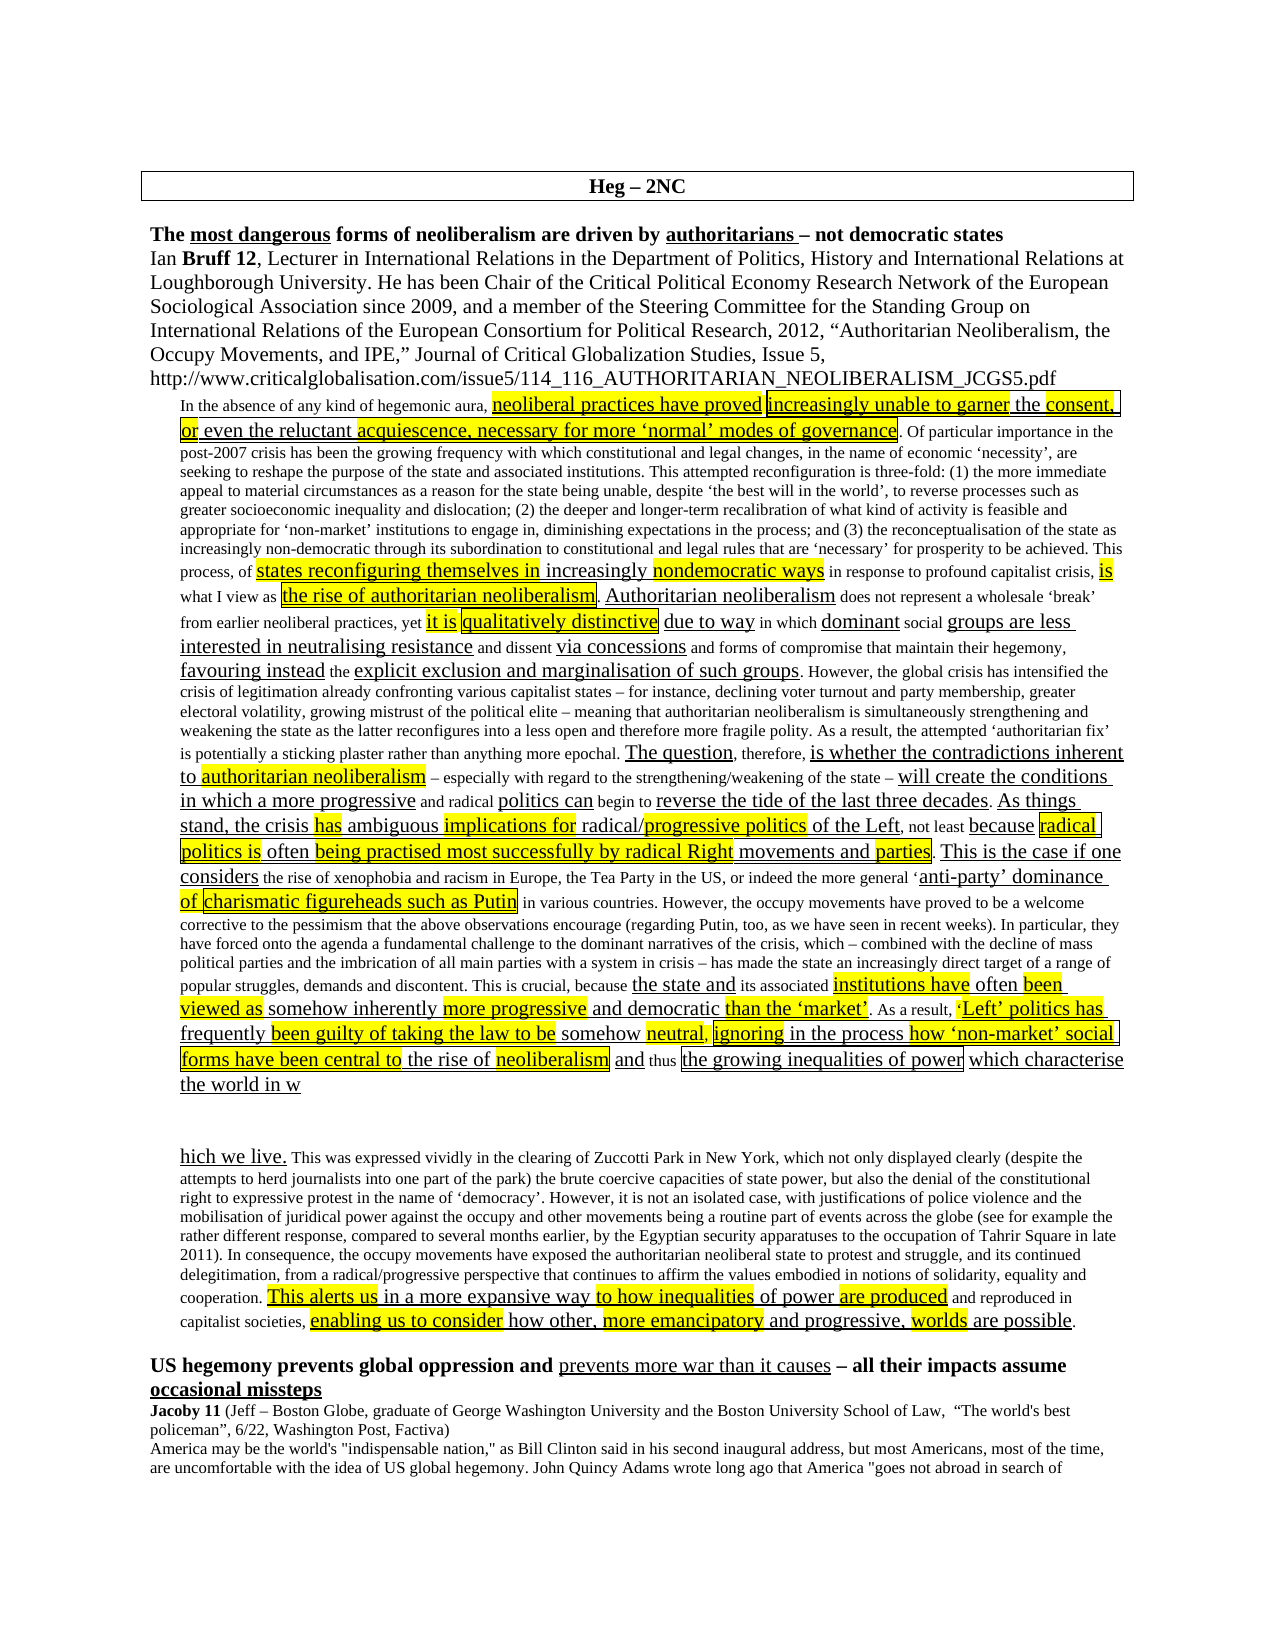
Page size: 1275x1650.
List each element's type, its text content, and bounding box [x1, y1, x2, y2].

subtitle US hegemony prevents global oppression and prevents more war than it causes – all their impacts assume occasional missteps [150, 1352, 1125, 1401]
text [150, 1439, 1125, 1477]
subtitle Heg – 2NC [142, 172, 1133, 200]
text Ian Bruff 12, Lecturer in International Relations in the Department of Politics, History and International Relations at Loughborough University. He has been Chair of the Critical Political Economy Research Network of the European Sociological Association since 2009, and a member of the Steering Committee for the Standing Group on International Relations of the European Consortium for Political Research, 2012, “Authoritarian Neoliberalism, the Occupy Movements, and IPE,” Journal of Critical Globalization Studies, Issue 5, http://www.criticalglobalisation.com/issue5/114_116_AUTHORITARIAN_NEOLIBERALISM_JCGS5.pdf [150, 246, 1125, 390]
text Jacoby 11 (Jeff – Boston Globe, graduate of George Washington University and the Boston University School of Law, “The world's best policeman”, 6/22, Washington Post, Factiva) [150, 1401, 1125, 1439]
text In the absence of any kind of hegemonic aura, neoliberal practices have proved increasingly unable to garner the consent, or even the reluctant acquiescence, necessary for more ‘normal’ modes of governance. Of particular importance in the post-2007 crisis has been the growing frequency with which constitutional and legal changes, in the name of economic ‘necessity’, are seeking to reshape the purpose of the state and associated institutions. This attempted reconfiguration is three-fold: (1) the more immediate appeal to material circumstances as a reason for the state being unable, despite ‘the best will in the world’, to reverse processes such as greater socioeconomic inequality and dislocation; (2) the deeper and longer-term recalibration of what kind of activity is feasible and appropriate for ‘non-market’ institutions to engage in, diminishing expectations in the process; and (3) the reconceptualisation of the state as increasingly non-democratic through its subordination to constitutional and legal rules that are ‘necessary’ for prosperity to be achieved. This process, of states reconfiguring themselves in increasingly nondemocratic ways in response to profound capitalist crisis, is what I view as the rise of authoritarian neoliberalism. Authoritarian neoliberalism does not represent a wholesale ‘break’ from earlier neoliberal practices, yet it is qualitatively distinctive due to way in which dominant social groups are less interested in neutralising resistance and dissent via concessions and forms of compromise that maintain their hegemony, favouring instead the explicit exclusion and marginalisation of such groups. However, the global crisis has intensified the crisis of legitimation already confronting various capitalist states – for instance, declining voter turnout and party membership, greater electoral volatility, growing mistrust of the political elite – meaning that authoritarian neoliberalism is simultaneously strengthening and weakening the state as the latter reconfigures into a less open and therefore more fragile polity. As a result, the attempted ‘authoritarian fix’ is potentially a sticking plaster rather than anything more epochal. The question, therefore, is whether the contradictions inherent to authoritarian neoliberalism – especially with regard to the strengthening/weakening of the state – will create the conditions in which a more progressive and radical politics can begin to reverse the tide of the last three decades. As things stand, the crisis has ambiguous implications for radical/progressive politics of the Left, not least because radical politics is often being practised most successfully by radical Right movements and parties. This is the case if one considers the rise of xenophobia and racism in Europe, the Tea Party in the US, or indeed the more general ‘anti-party’ dominance of charismatic figureheads such as Putin in various countries. However, the occupy movements have proved to be a welcome corrective to the pessimism that the above observations encourage (regarding Putin, too, as we have seen in recent weeks). In particular, they have forced onto the agenda a fundamental challenge to the dominant narratives of the crisis, which – combined with the decline of mass political parties and the imbrication of all main parties with a system in crisis – has made the state an increasingly direct target of a range of popular struggles, demands and discontent. This is crucial, because the state and its associated institutions have often been viewed as somehow inherently more progressive and democratic than the ‘market’. As a result, ‘Left’ politics has frequently been guilty of taking the law to be somehow neutral, ignoring in the process how ‘non-market’ social forms have been central to the rise of neoliberalism and thus the growing inequalities of power which characterise the world in w [180, 390, 1125, 1096]
subtitle The most dangerous forms of neoliberalism are driven by authoritarians – not democratic states [150, 222, 1125, 246]
text hich we live. This was expressed vividly in the clearing of Zuccotti Park in New York, which not only displayed clearly (despite the attempts to herd journalists into one part of the park) the brute coercive capacities of state power, but also the denial of the constitutional right to expressive protest in the name of ‘democracy’. However, it is not an isolated case, with justifications of police violence and the mobilisation of juridical power against the occupy and other movements being a routine part of events across the globe (see for example the rather different response, compared to several months earlier, by the Egyptian security apparatuses to the occupation of Tahrir Square in late 2011). In consequence, the occupy movements have exposed the authoritarian neoliberal state to protest and struggle, and its continued delegitimation, from a radical/progressive perspective that continues to affirm the values embodied in notions of solidarity, equality and cooperation. This alerts us in a more expansive way to how inequalities of power are produced and reproduced in capitalist societies, enabling us to consider how other, more emancipatory and progressive, worlds are possible. [180, 1144, 1125, 1332]
